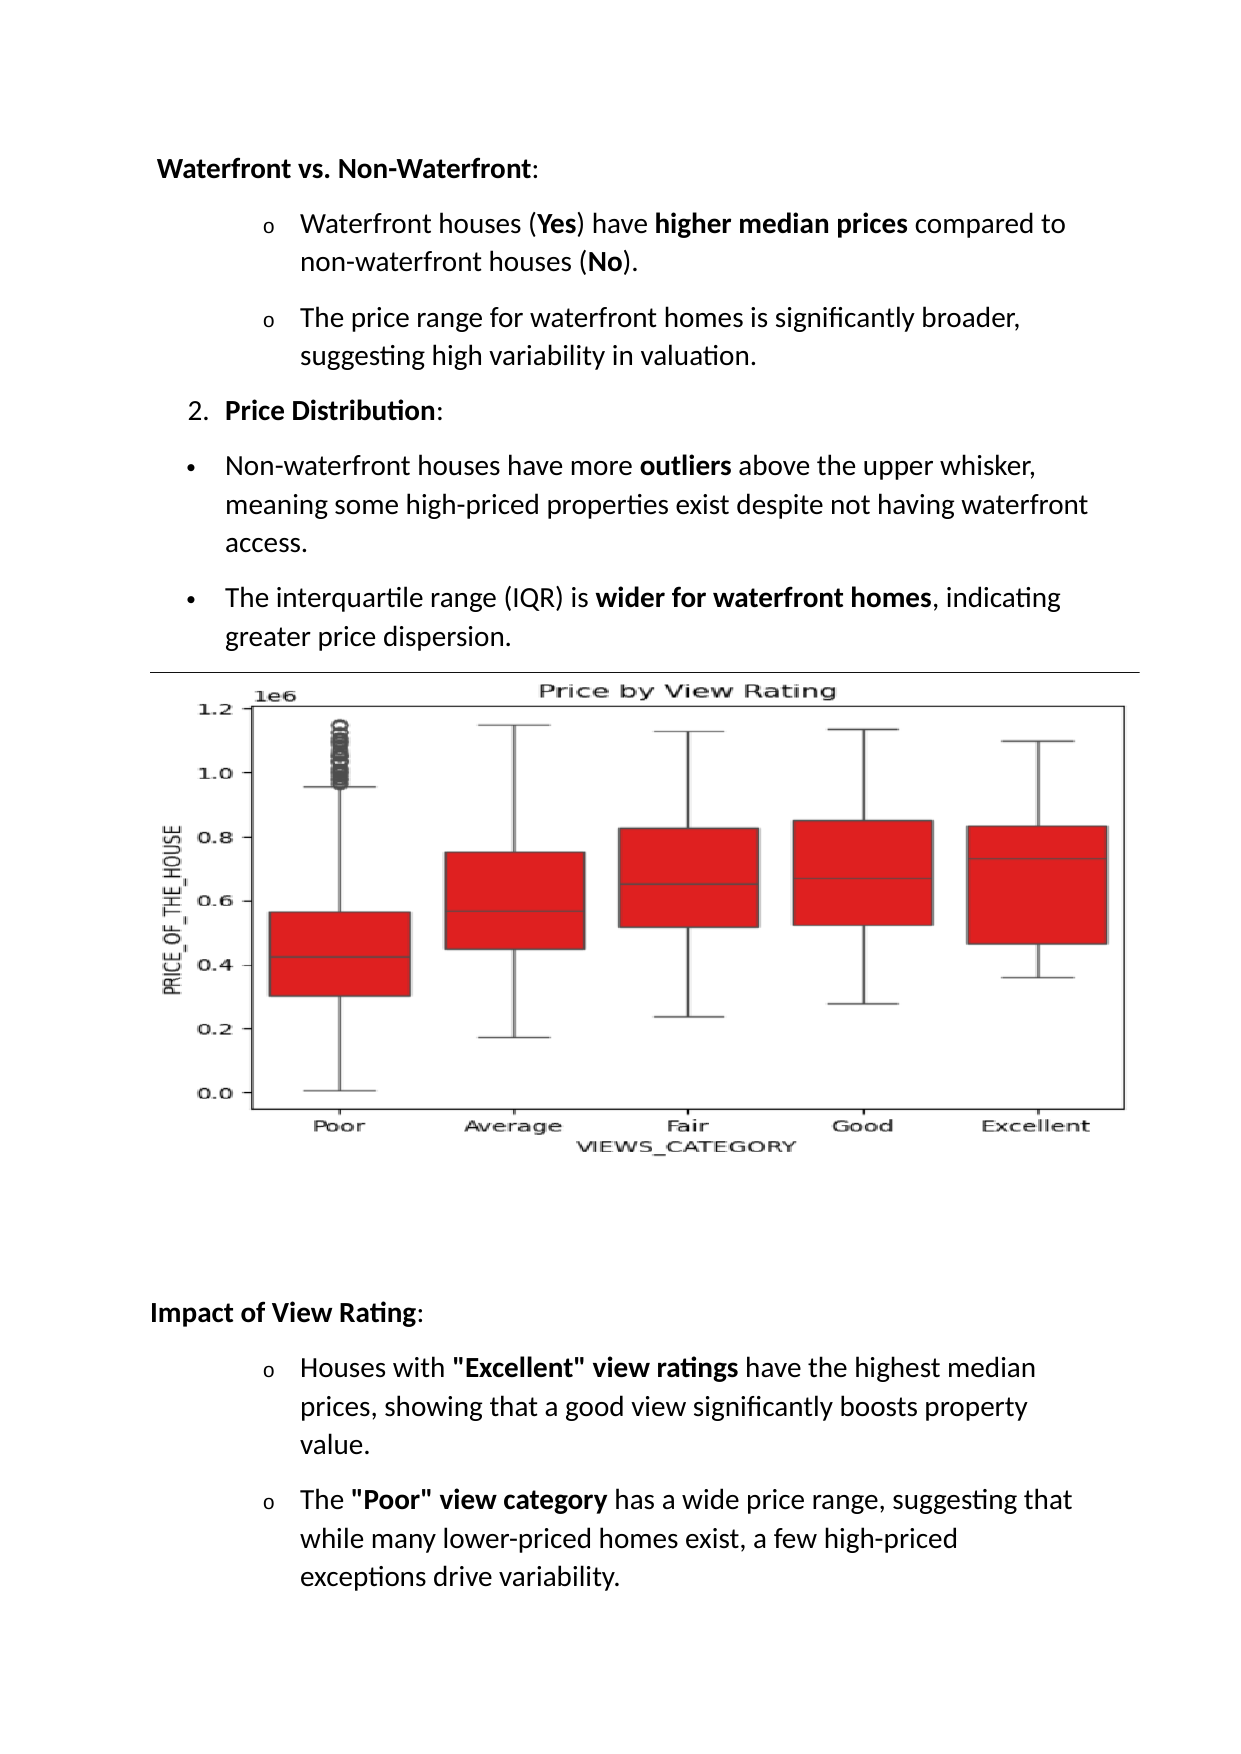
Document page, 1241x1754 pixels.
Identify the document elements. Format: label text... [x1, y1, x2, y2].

list The "Poor" view category has a wide price range, suggesting that while many lower-priced homes exist, a few high-priced exceptions drive variability. [262, 1481, 1090, 1594]
list Price Distribution: [187, 392, 1090, 428]
list The interquartile range (IQR) is wider for waterfront homes, indicating greater price dispersion. [187, 579, 1090, 653]
list The price range for waterfront homes is significantly broader, suggesting high variability in valuation. [262, 299, 1090, 373]
list Non-waterfront houses have more outliers above the upper whisker, meaning some high-priced properties exist despite not having waterfront access. [187, 447, 1090, 560]
text Impact of View Rating: [150, 1294, 1090, 1330]
list Houses with "Excellent" view ratings have the highest median prices, showing that a good view significantly boosts property value. [262, 1349, 1090, 1462]
text Waterfront vs. Non-Waterfront: [150, 150, 1090, 186]
picture [150, 672, 1140, 1165]
list Waterfront houses (Yes) have higher median prices compared to non-waterfront houses (No). [262, 205, 1090, 279]
